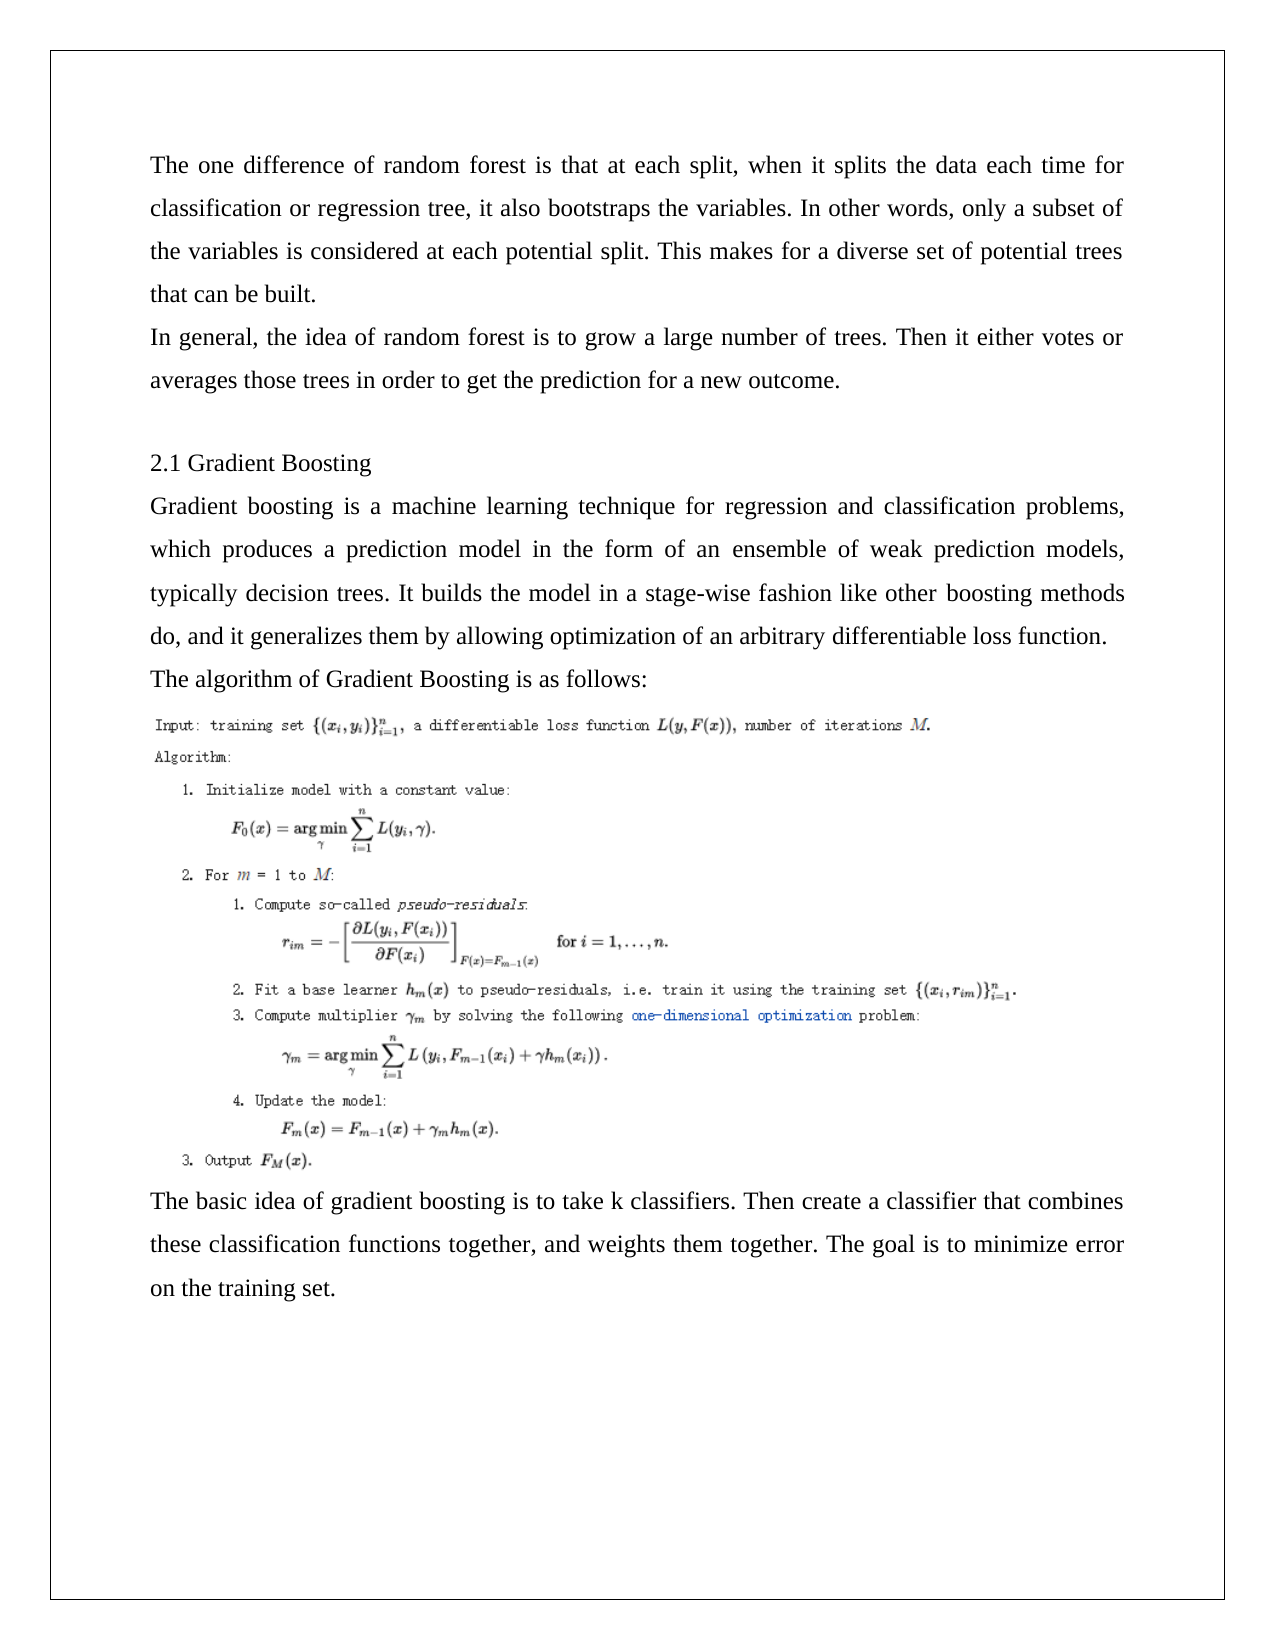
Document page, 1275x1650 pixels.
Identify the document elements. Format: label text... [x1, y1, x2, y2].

text 2.1 Gradient Boosting [150, 448, 1125, 477]
text The algorithm of Gradient Boosting is as follows: [150, 664, 1125, 693]
text The basic idea of gradient boosting is to take k classifiers. Then create a classifier that combines these classification functions together, and weights them together. The goal is to minimize error on the training set. [150, 1186, 1125, 1301]
text The one difference of random forest is that at each split, when it splits the data each time for classification or regression tree, it also bootstraps the variables. In other words, only a subset of the variables is considered at each potential split. This makes for a diverse set of potential trees that can be built. [150, 150, 1125, 308]
text Gradient boosting is a machine learning technique for regression and classification problems, which produces a prediction model in the form of an ensemble of weak prediction models, typically decision trees. It builds the model in a stage-wise fashion like other boosting methods do, and it generalizes them by allowing optimization of an arbitrary differentiable loss function. [150, 491, 1125, 649]
picture [150, 707, 1040, 1174]
text In general, the idea of random forest is to grow a large number of trees. Then it either votes or averages those trees in order to get the prediction for a new outcome. [150, 322, 1125, 394]
